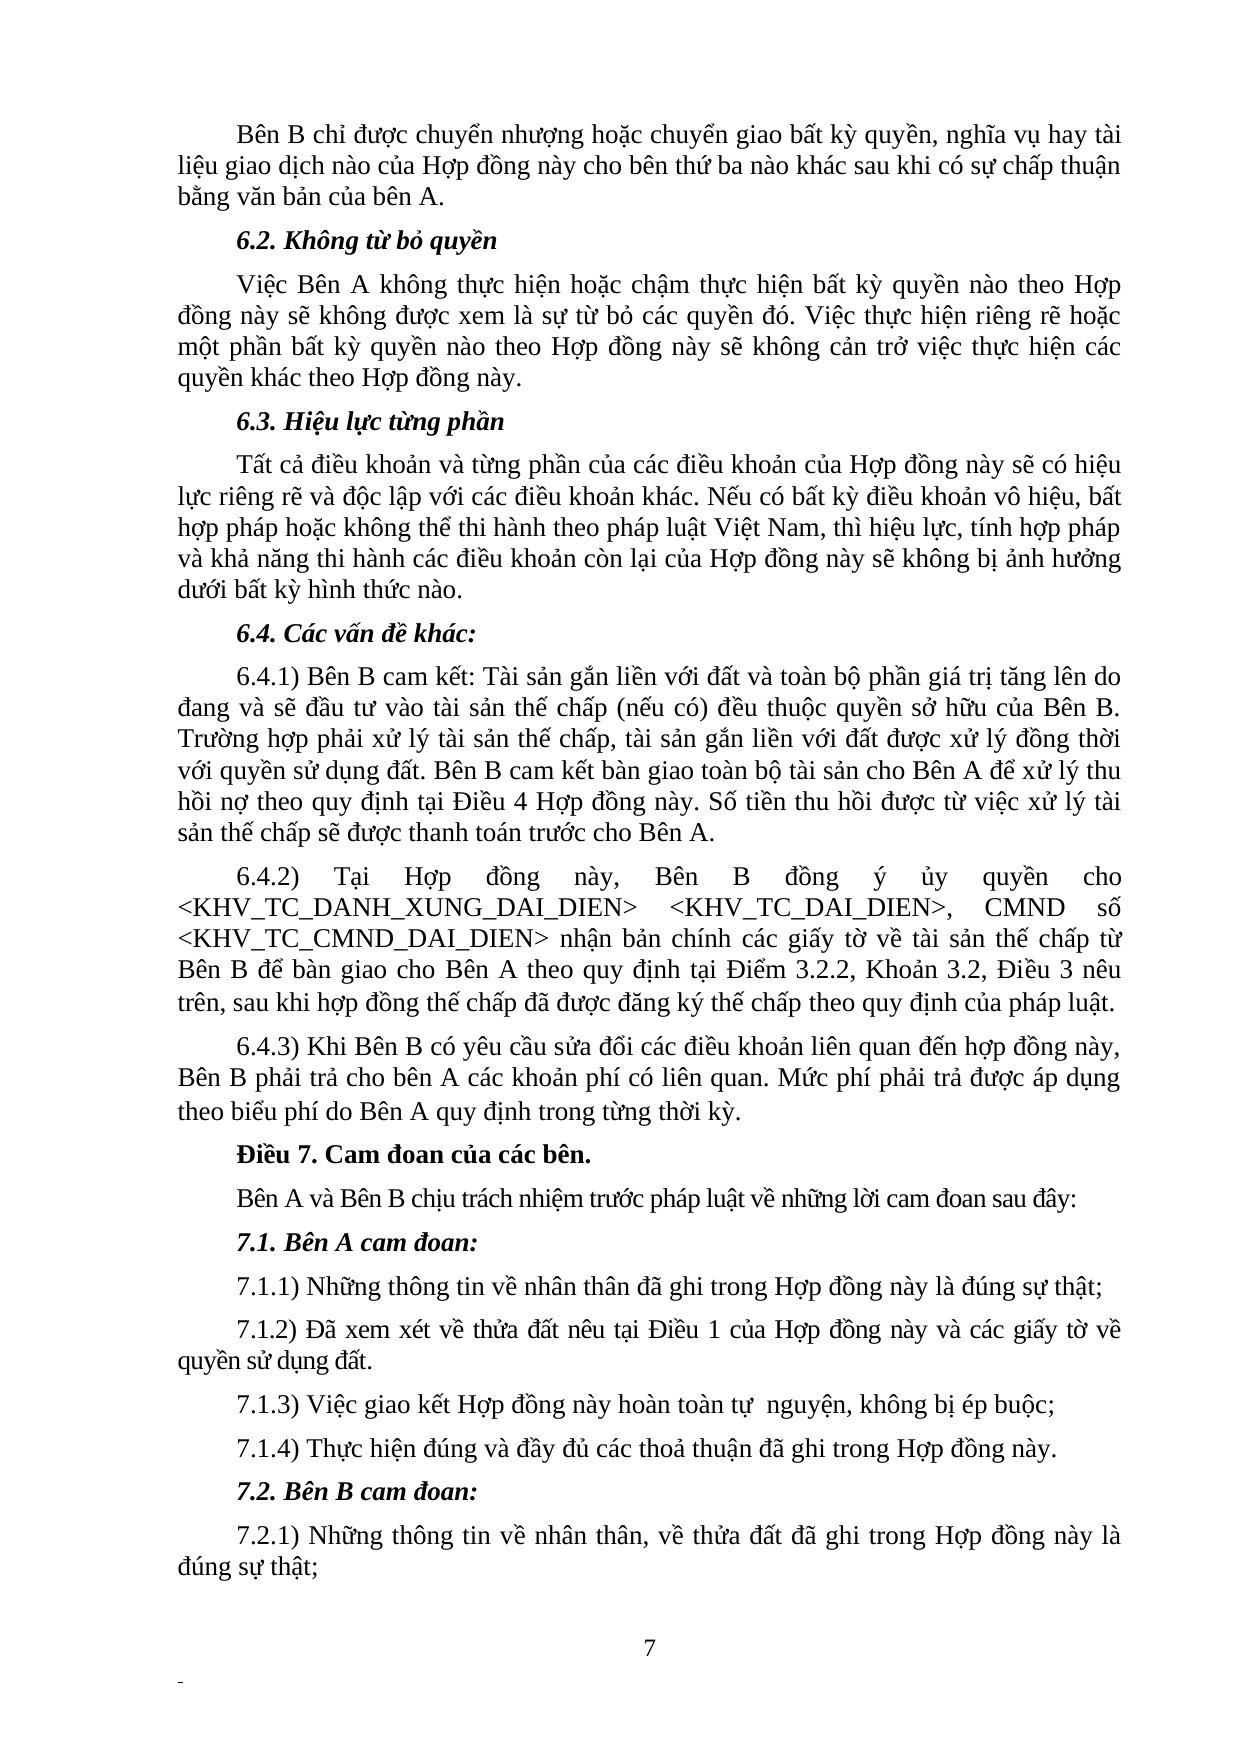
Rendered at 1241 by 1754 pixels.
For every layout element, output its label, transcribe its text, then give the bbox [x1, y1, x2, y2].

text 6.4.3) Khi Bên B có yêu cầu sửa đổi các điều khoản liên quan đến hợp đồng này, Bên B phải trả cho bên A các khoản phí có liên quan. Mức phí phải trả được áp dụng theo biểu phí do Bên A quy định trong từng thời kỳ. [177, 1030, 1122, 1126]
text 7.1.3) Việc giao kết Hợp đồng này hoàn toàn tự nguyện, không bị ép buộc; [177, 1388, 1122, 1419]
text Điều 7. Cam đoan của các bên. [177, 1139, 1122, 1170]
text 7.2. Bên B cam đoan: [177, 1475, 1122, 1506]
text 7.2.1) Những thông tin về nhân thân, về thửa đất đã ghi trong Hợp đồng này là đúng sự thật; [177, 1519, 1122, 1581]
text Việc Bên A không thực hiện hoặc chậm thực hiện bất kỳ quyền nào theo Hợp đồng này sẽ không được xem là sự từ bỏ các quyền đó. Việc thực hiện riêng rẽ hoặc một phần bất kỳ quyền nào theo Hợp đồng này sẽ không cản trở việc thực hiện các quyền khác theo Hợp đồng này. [177, 268, 1122, 392]
text 6.4.1) Bên B cam kết: Tài sản gắn liền với đất và toàn bộ phần giá trị tăng lên do đang và sẽ đầu tư vào tài sản thế chấp (nếu có) đều thuộc quyền sở hữu của Bên B. Trường hợp phải xử lý tài sản thế chấp, tài sản gắn liền với đất được xử lý đồng thời với quyền sử dụng đất. Bên B cam kết bàn giao toàn bộ tài sản cho Bên A để xử lý thu hồi nợ theo quy định tại Điều 4 Hợp đồng này. Số tiền thu hồi được từ việc xử lý tài sản thế chấp sẽ được thanh toán trước cho Bên A. [177, 660, 1122, 847]
text 7.1.2) Đã xem xét về thửa đất nêu tại Điều 1 của Hợp đồng này và các giấy tờ về quyền sử dụng đất. [177, 1313, 1122, 1376]
text 7.1.1) Những thông tin về nhân thân đã ghi trong Hợp đồng này là đúng sự thật; [177, 1269, 1122, 1301]
text Tất cả điều khoản và từng phần của các điều khoản của Hợp đồng này sẽ có hiệu lực riêng rẽ và độc lập với các điều khoản khác. Nếu có bất kỳ điều khoản vô hiệu, bất hợp pháp hoặc không thể thi hành theo pháp luật Việt , thì hiệu lực, tính hợp pháp và khả năng thi hành các điều khoản còn lại của Hợp đồng này sẽ không bị ảnh hưởng dưới bất kỳ hình thức nào. [177, 448, 1122, 604]
text 6.3. Hiệu lực từng phần [177, 405, 1122, 436]
text Bên B chỉ được chuyển nhượng hoặc chuyển giao bất kỳ quyền, nghĩa vụ hay tài liệu giao dịch nào của Hợp đồng này cho bên thứ ba nào khác sau khi có sự chấp thuận bằng văn bản của bên A. [177, 118, 1122, 212]
text Bên A và Bên B chịu trách nhiệm trước pháp luật về những lời cam đoan sau đây: [177, 1182, 1122, 1213]
text 6.4. Các vấn đề khác: [177, 617, 1122, 648]
text 6.2. Không từ bỏ quyền [177, 224, 1122, 255]
text 7.1. Bên A cam đoan: [177, 1226, 1122, 1257]
text 7.1.4) Thực hiện đúng và đầy đủ các thoả thuận đã ghi trong Hợp đồng này. [177, 1432, 1122, 1463]
text 6.4.2) Tại Hợp đồng này, Bên B đồng ý ủy quyền cho <KHV_TC_DANH_XUNG_DAI_DIEN> <KHV_TC_DAI_DIEN>, CMND số <KHV_TC_CMND_DAI_DIEN> nhận bản chính các giấy tờ về tài sản thế chấp từ Bên B để bàn giao cho Bên A theo quy định tại Điểm 3.2.2, Khoản 3.2, Điều 3 nêu trên, sau khi hợp đồng thế chấp đã được đăng ký thế chấp theo quy định của pháp luật. [177, 860, 1122, 1018]
